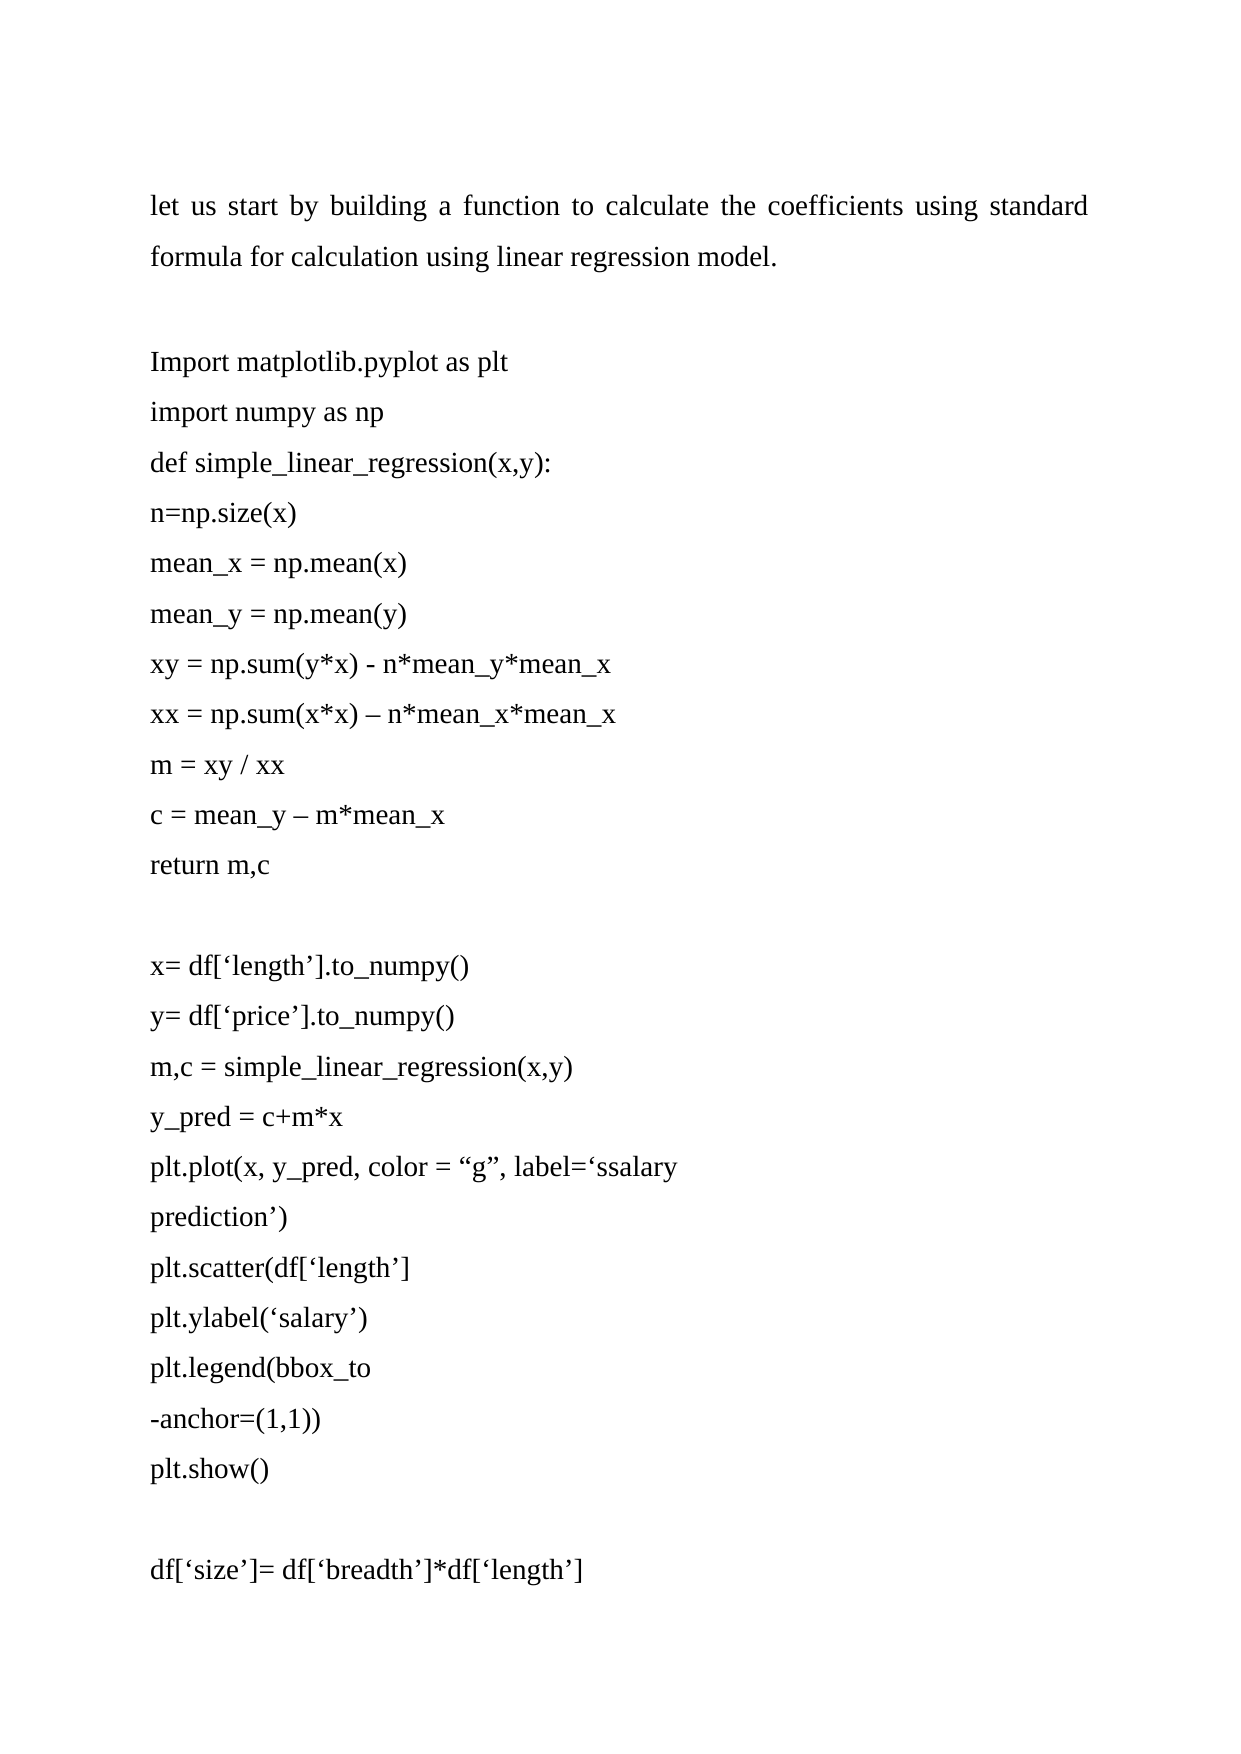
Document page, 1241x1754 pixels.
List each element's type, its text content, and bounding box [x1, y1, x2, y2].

text def simple_linear_regression(x,y): [150, 445, 1090, 478]
text xx = np.sum(x*x) – n*mean_x*mean_x [150, 696, 1090, 730]
text -anchor=(1,1)) [150, 1401, 1090, 1434]
text plt.scatter(df[‘length’] [150, 1250, 1090, 1283]
text m,c = simple_linear_regression(x,y) [150, 1049, 1090, 1082]
text y= df[‘price’].to_numpy() [150, 998, 1090, 1032]
text df[‘size’]= df[‘breadth’]*df[‘length’] [150, 1552, 1090, 1585]
text plt.plot(x, y_pred, color = “g”, label=‘ssalary [150, 1149, 1090, 1183]
text plt.legend(bbox_to [150, 1351, 1090, 1384]
text x= df[‘length’].to_numpy() [150, 948, 1090, 982]
text c = mean_y – m*mean_x [150, 797, 1090, 831]
text Import matplotlib.pyplot as plt [150, 344, 1090, 378]
text import numpy as np [150, 394, 1090, 428]
text mean_x = np.mean(x) [150, 546, 1090, 579]
text plt.show() [150, 1451, 1090, 1485]
text mean_y = np.mean(y) [150, 596, 1090, 629]
text let us start by building a function to calculate the coefficients using standard formula for calculation using linear regression model. [150, 188, 1090, 272]
text y_pred = c+m*x [150, 1099, 1090, 1132]
text n=np.size(x) [150, 495, 1090, 529]
text return m,c [150, 847, 1090, 881]
text m = xy / xx [150, 747, 1090, 780]
text xy = np.sum(y*x) - n*mean_y*mean_x [150, 646, 1090, 680]
text prediction’) [150, 1199, 1090, 1233]
text plt.ylabel(‘salary’) [150, 1300, 1090, 1334]
